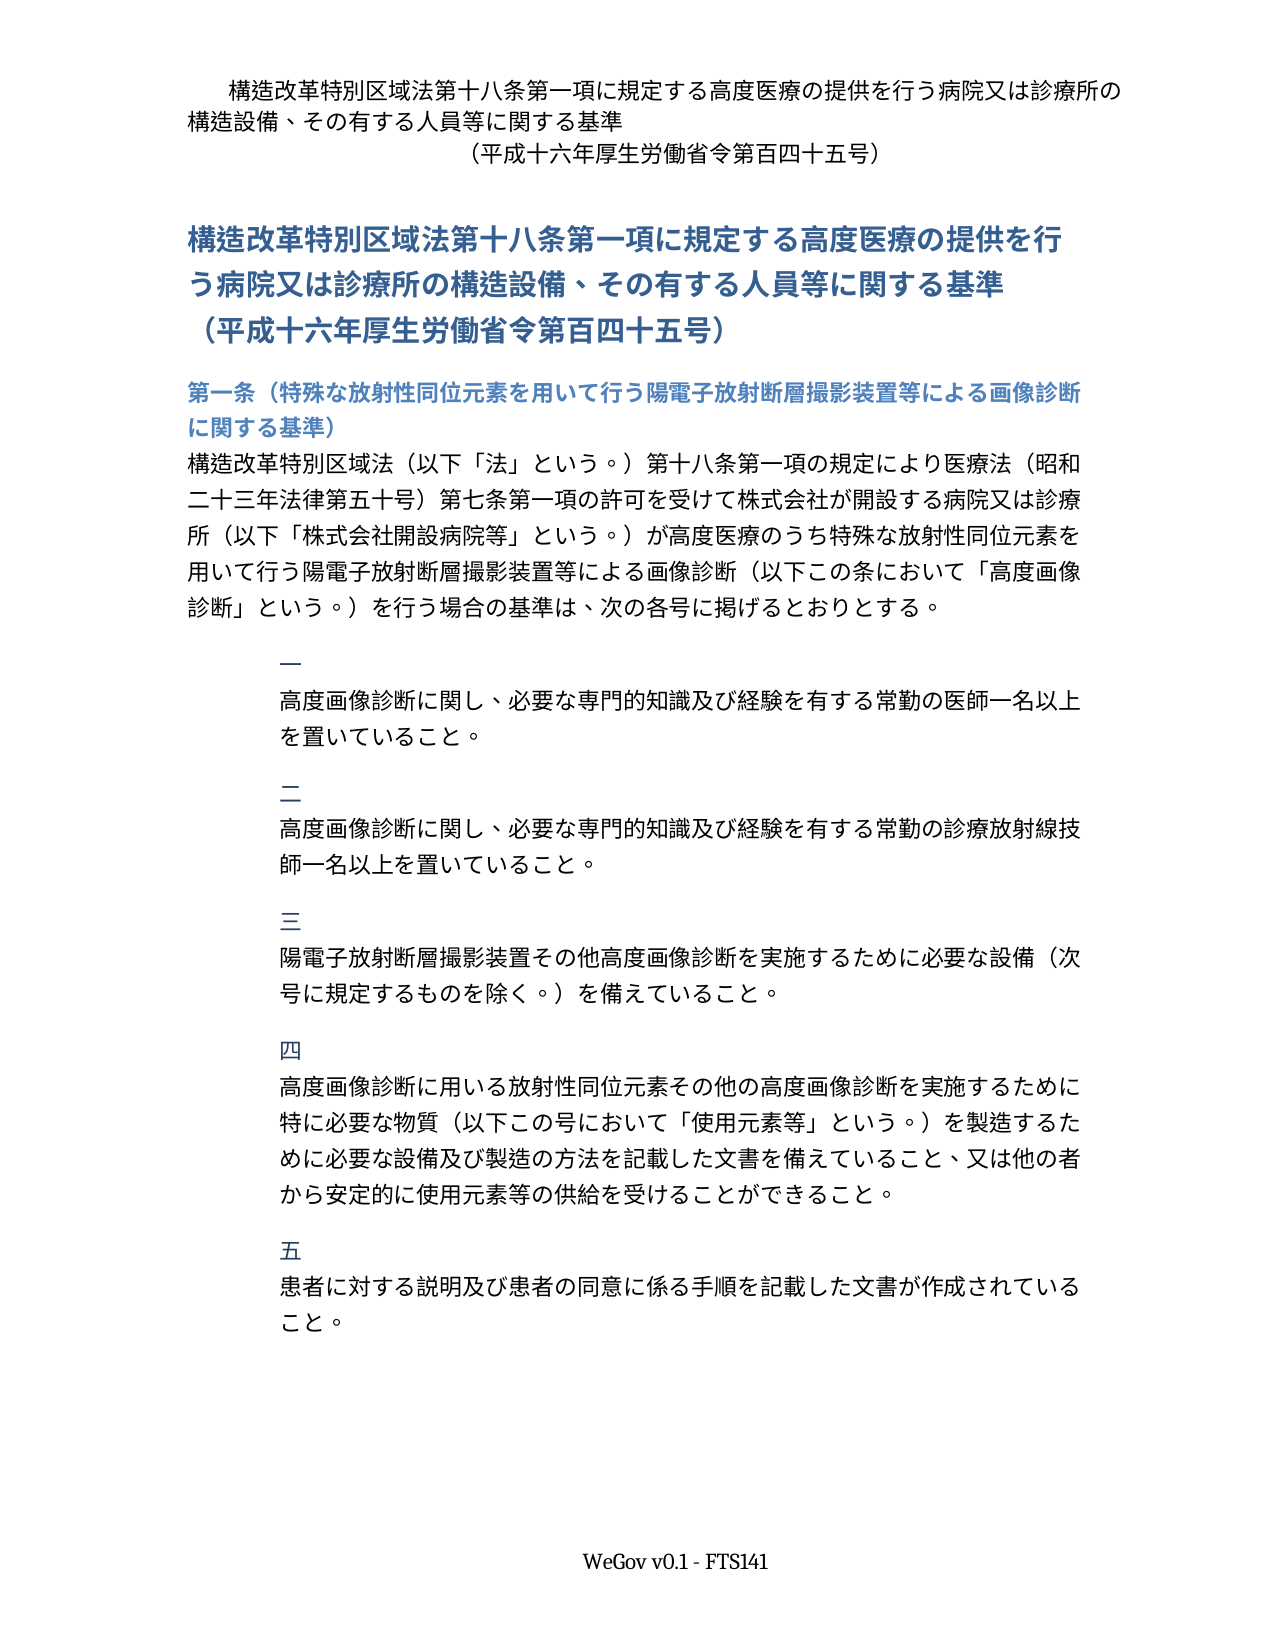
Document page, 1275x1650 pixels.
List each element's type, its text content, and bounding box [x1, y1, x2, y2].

text 患者に対する説明及び患者の同意に係る手順を記載した文書が作成されていること。 [279, 1271, 1087, 1338]
subtitle 一 [279, 649, 1087, 680]
subtitle 五 [279, 1235, 1087, 1267]
subtitle 四 [279, 1035, 1087, 1066]
text 高度画像診断に関し、必要な専門的知識及び経験を有する常勤の診療放射線技師一名以上を置いていること。 [279, 813, 1087, 881]
subtitle 三 [279, 906, 1087, 937]
text 陽電子放射断層撮影装置その他高度画像診断を実施するために必要な設備（次号に規定するものを除く。）を備えていること。 [279, 942, 1087, 1009]
subtitle 第一条（特殊な放射性同位元素を用いて行う陽電子放射断層撮影装置等による画像診断に関する基準） [187, 376, 1087, 444]
subtitle 構造改革特別区域法第十八条第一項に規定する高度医療の提供を行う病院又は診療所の構造設備、その有する人員等に関する基準 （平成十六年厚生労働省令第百四十五号） [187, 219, 1087, 350]
text 高度画像診断に用いる放射性同位元素その他の高度画像診断を実施するために特に必要な物質（以下この号において「使用元素等」という。）を製造するために必要な設備及び製造の方法を記載した文書を備えていること、又は他の者から安定的に使用元素等の供給を受けることができること。 [279, 1071, 1087, 1210]
text 高度画像診断に関し、必要な専門的知識及び経験を有する常勤の医師一名以上を置いていること。 [279, 685, 1087, 752]
text 構造改革特別区域法（以下「法」という。）第十八条第一項の規定により医療法（昭和二十三年法律第五十号）第七条第一項の許可を受けて株式会社が開設する病院又は診療所（以下「株式会社開設病院等」という。）が高度医療のうち特殊な放射性同位元素を用いて行う陽電子放射断層撮影装置等による画像診断（以下この条において「高度画像診断」という。）を行う場合の基準は、次の各号に掲げるとおりとする。 [187, 448, 1087, 623]
subtitle 二 [279, 777, 1087, 809]
